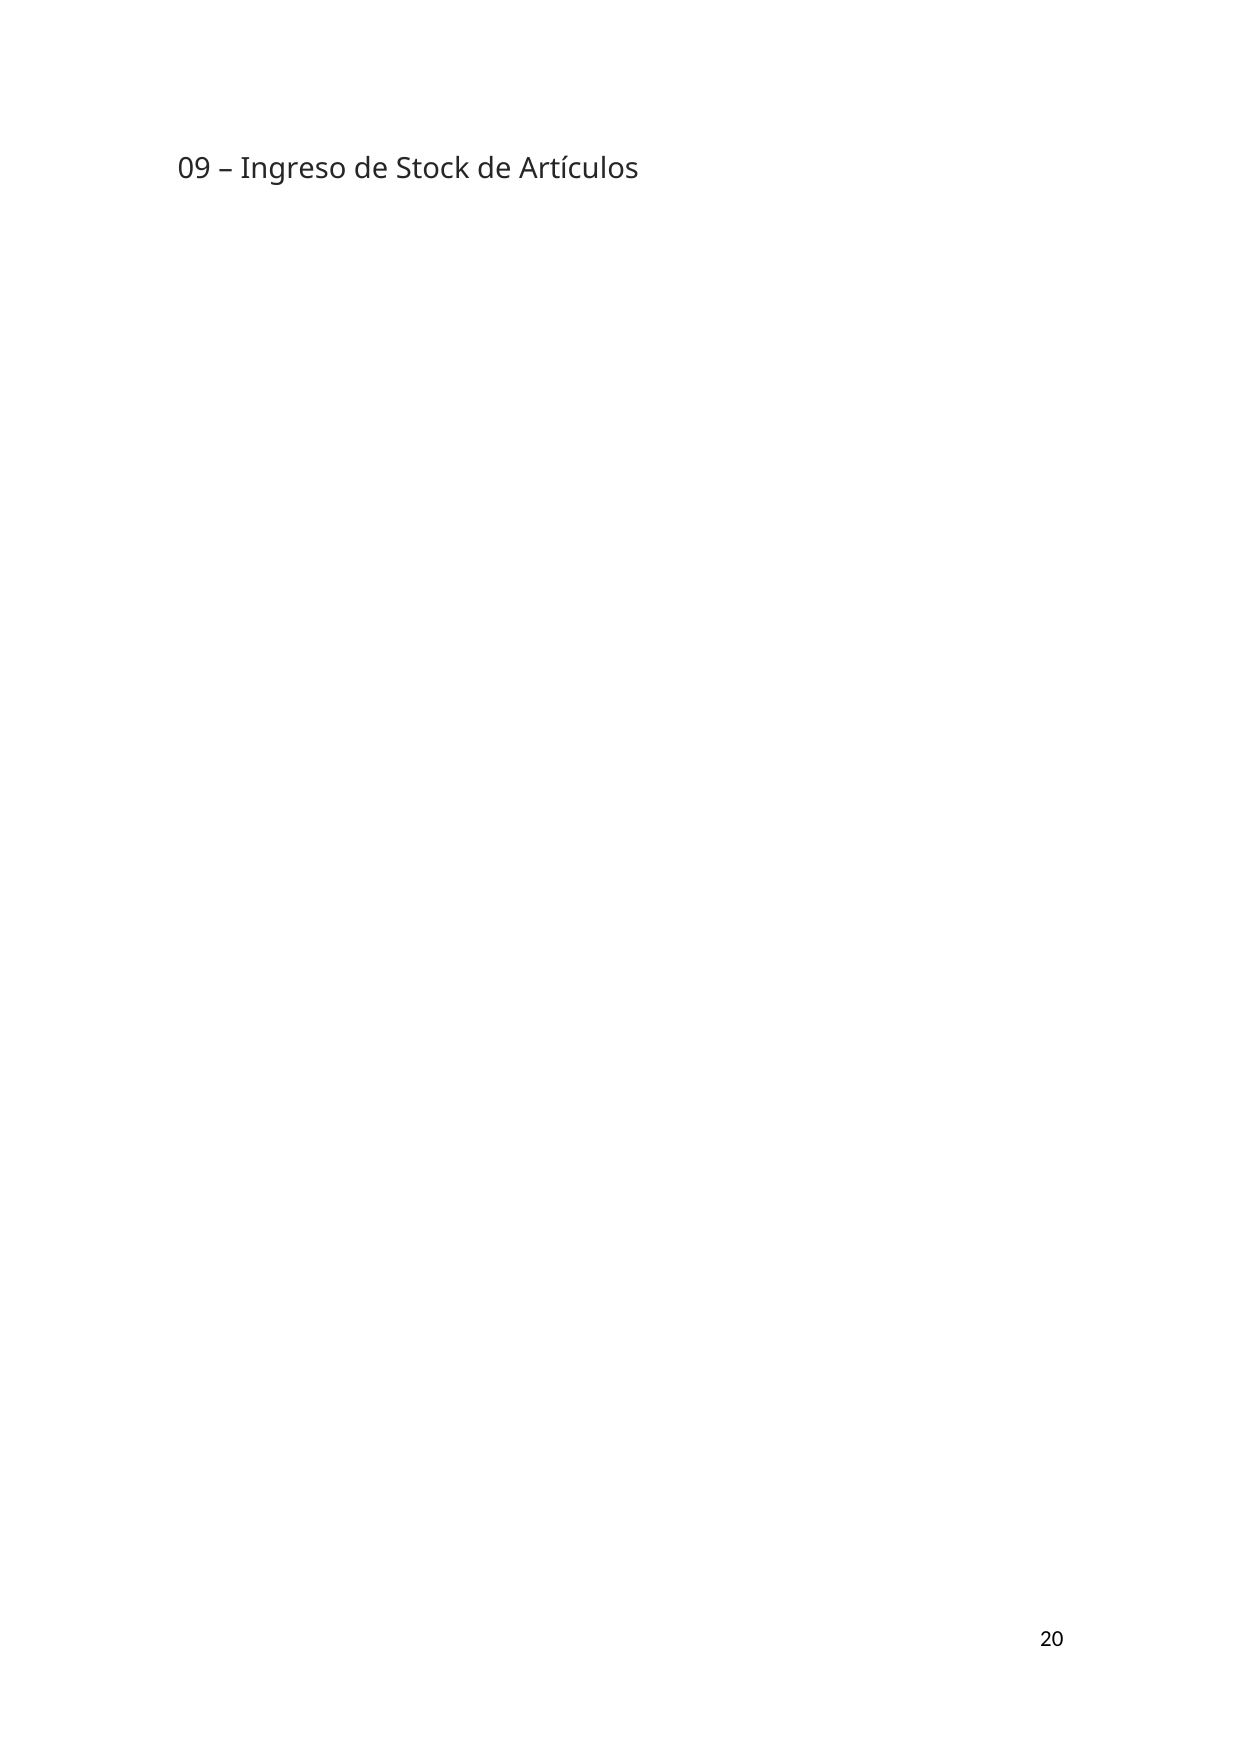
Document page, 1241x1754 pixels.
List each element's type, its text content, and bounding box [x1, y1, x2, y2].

subtitle 09 – Ingreso de Stock de Artículos [177, 148, 1063, 187]
